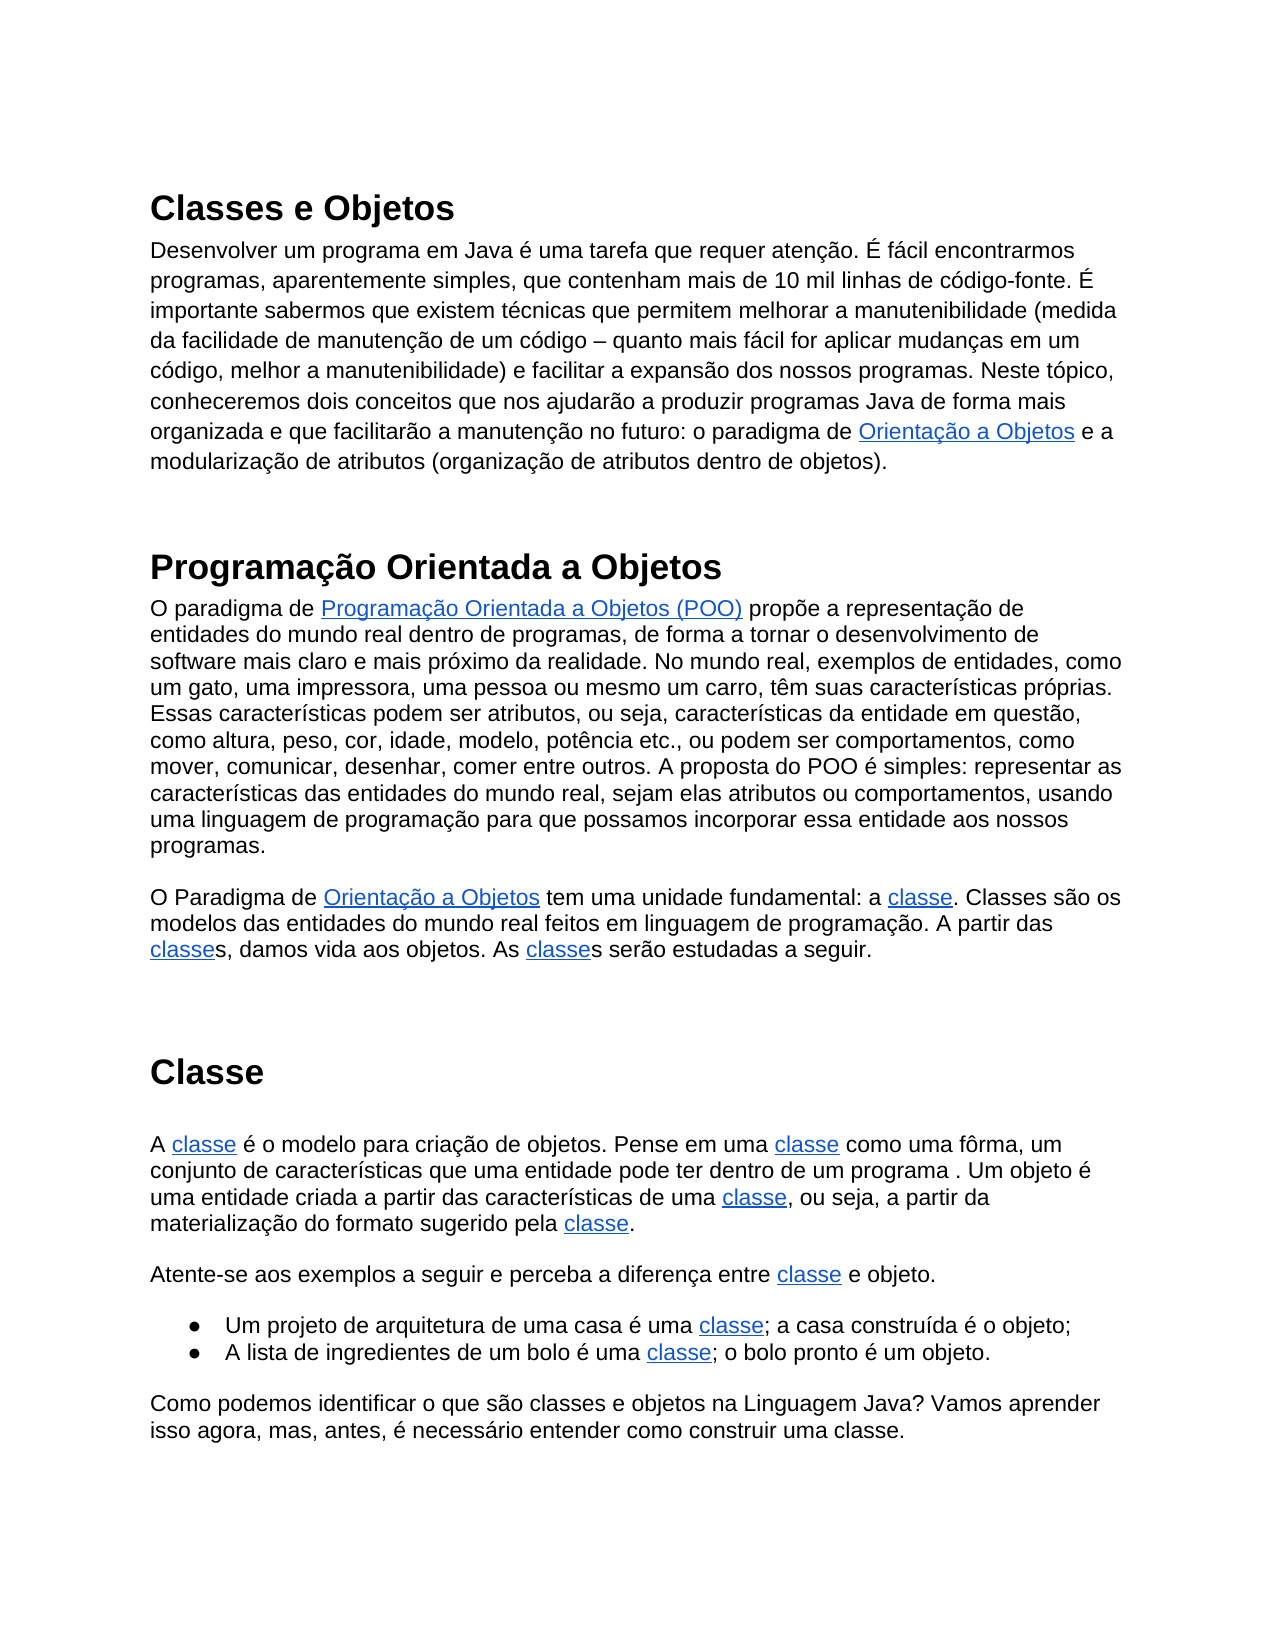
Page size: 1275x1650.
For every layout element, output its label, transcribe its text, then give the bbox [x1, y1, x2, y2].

text O Paradigma de Orientação a Objetos tem uma unidade fundamental: a classe. Classes são os modelos das entidades do mundo real feitos em linguagem de programação. A partir das classes, damos vida aos objetos. As classes serão estudadas a seguir. [150, 883, 1125, 963]
subtitle Classe [150, 1051, 1125, 1092]
list A lista de ingredientes de um bolo é uma classe; o bolo pronto é um objeto. [187, 1339, 1125, 1365]
text Atente-se aos exemplos a seguir e perceba a diferença entre classe e objeto. [150, 1261, 1125, 1287]
text A classe é o modelo para criação de objetos. Pense em uma classe como uma fôrma, um conjunto de características que uma entidade pode ter dentro de um programa . Um objeto é uma entidade criada a partir das características de uma classe, ou seja, a partir da materialização do formato sugerido pela classe. [150, 1131, 1125, 1236]
subtitle Programação Orientada a Objetos [150, 546, 1125, 587]
list Um projeto de arquitetura de uma casa é uma classe; a casa construída é o objeto; [187, 1312, 1125, 1339]
subtitle Classes e Objetos [150, 187, 1125, 228]
text Como podemos identificar o que são classes e objetos na Linguagem Java? Vamos aprender isso agora, mas, antes, é necessário entender como construir uma classe. [150, 1390, 1125, 1443]
text O paradigma de Programação Orientada a Objetos (POO) propõe a representação de entidades do mundo real dentro de programas, de forma a tornar o desenvolvimento de software mais claro e mais próximo da realidade. No mundo real, exemplos de entidades, como um gato, uma impressora, uma pessoa ou mesmo um carro, têm suas características próprias. Essas características podem ser atributos, ou seja, características da entidade em questão, como altura, peso, cor, idade, modelo, potência etc., ou podem ser comportamentos, como mover, comunicar, desenhar, comer entre outros. A proposta do POO é simples: representar as características das entidades do mundo real, sejam elas atributos ou comportamentos, usando uma linguagem de programação para que possamos incorporar essa entidade aos nossos programas. [150, 595, 1125, 858]
text Desenvolver um programa em Java é uma tarefa que requer atenção. É fácil encontrarmos programas, aparentemente simples, que contenham mais de 10 mil linhas de código-fonte. É importante sabermos que existem técnicas que permitem melhorar a manutenibilidade (medida da facilidade de manutenção de um código – quanto mais fácil for aplicar mudanças em um código, melhor a manutenibilidade) e facilitar a expansão dos nossos programas. Neste tópico, conheceremos dois conceitos que nos ajudarão a produzir programas Java de forma mais organizada e que facilitarão a manutenção no futuro: o paradigma de Orientação a Objetos e a modularização de atributos (organização de atributos dentro de objetos). [150, 237, 1125, 474]
